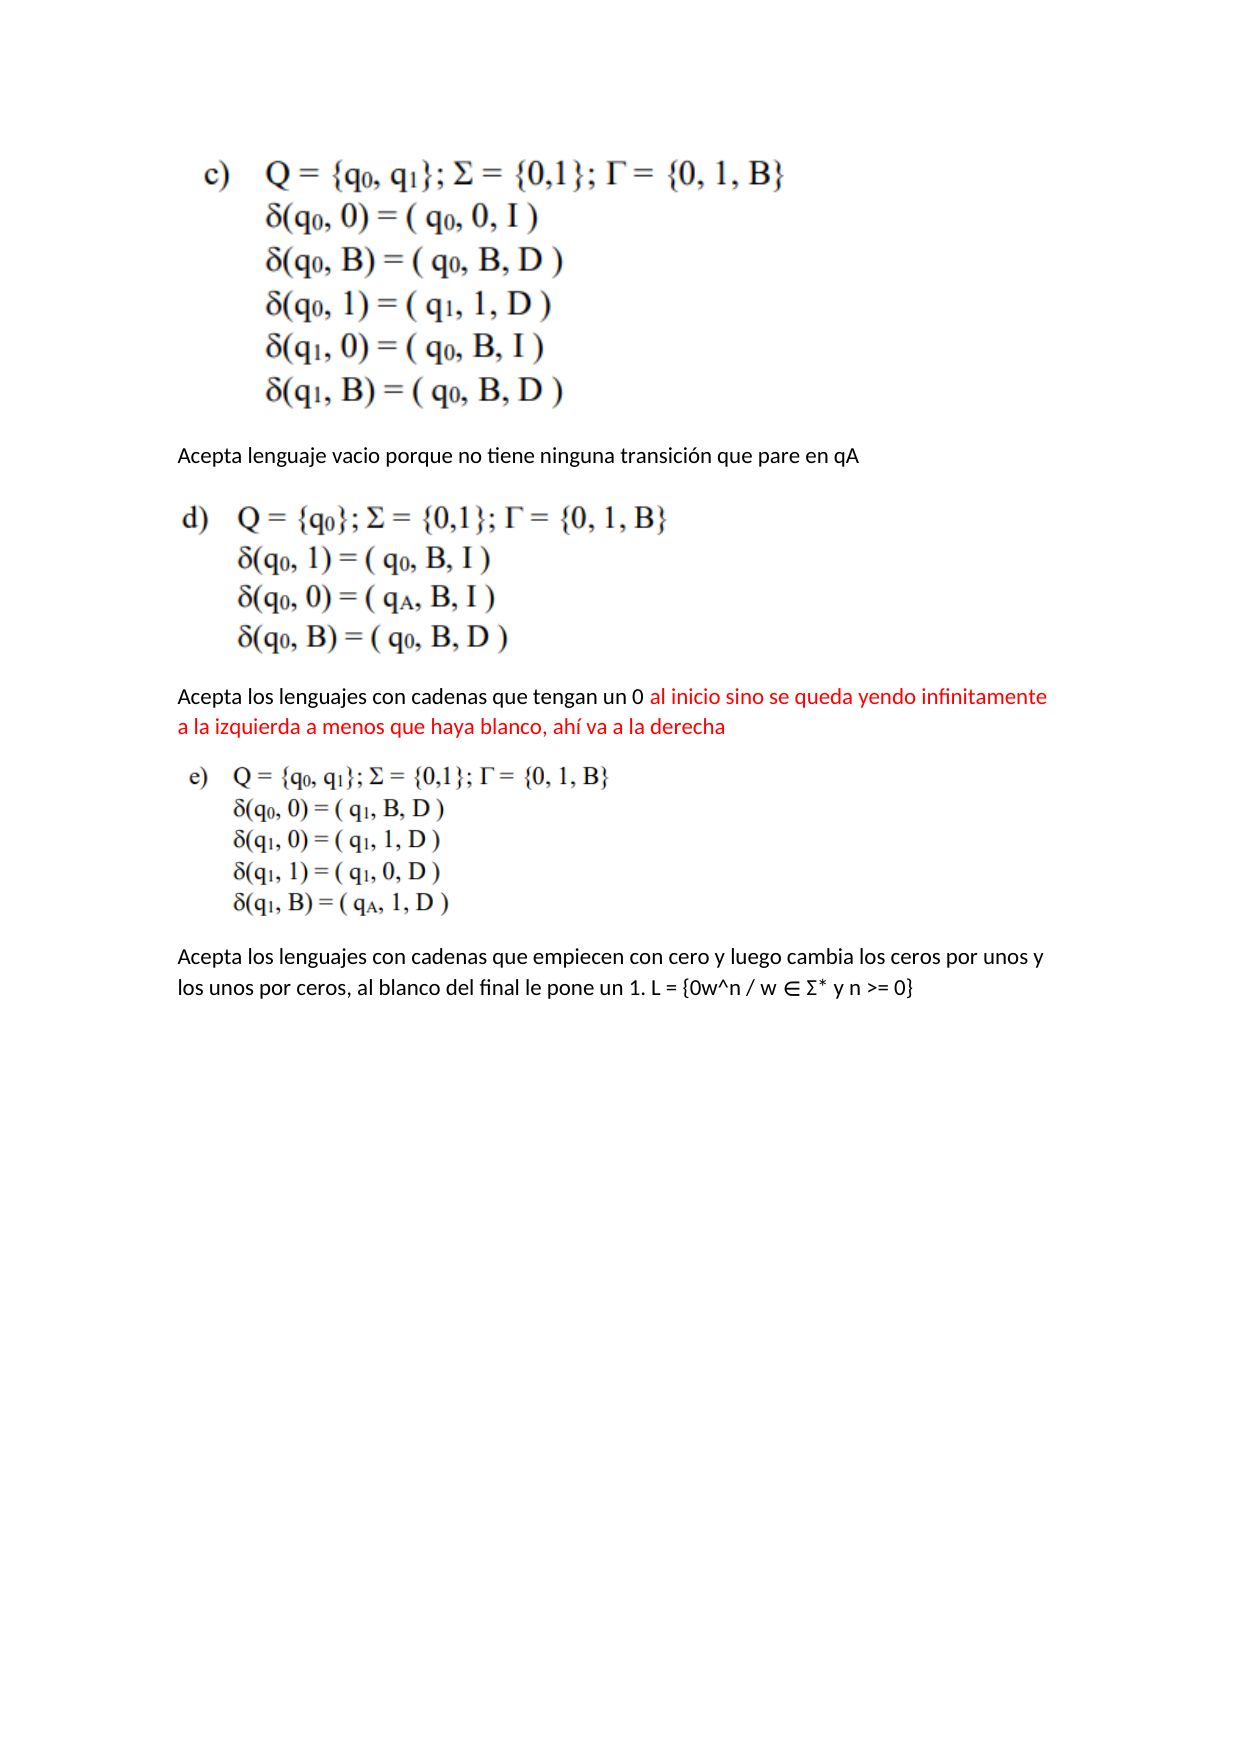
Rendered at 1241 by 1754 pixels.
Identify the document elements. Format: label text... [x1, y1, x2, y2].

text Acepta lenguaje vacio porque no tiene ninguna transición que pare en qA [177, 442, 1063, 470]
picture [177, 759, 630, 924]
text Acepta los lenguajes con cadenas que tengan un 0 al inicio sino se queda yendo infinitamente a la izquierda a menos que haya blanco, ahí va a la derecha [177, 682, 1063, 740]
picture [177, 488, 690, 664]
picture [177, 147, 842, 423]
text Acepta los lenguajes con cadenas que empiecen con cero y luego cambia los ceros por unos y los unos por ceros, al blanco del final le pone un 1. L = {0w^n / w ∈ Σ* y n >= 0} [177, 942, 1063, 1001]
